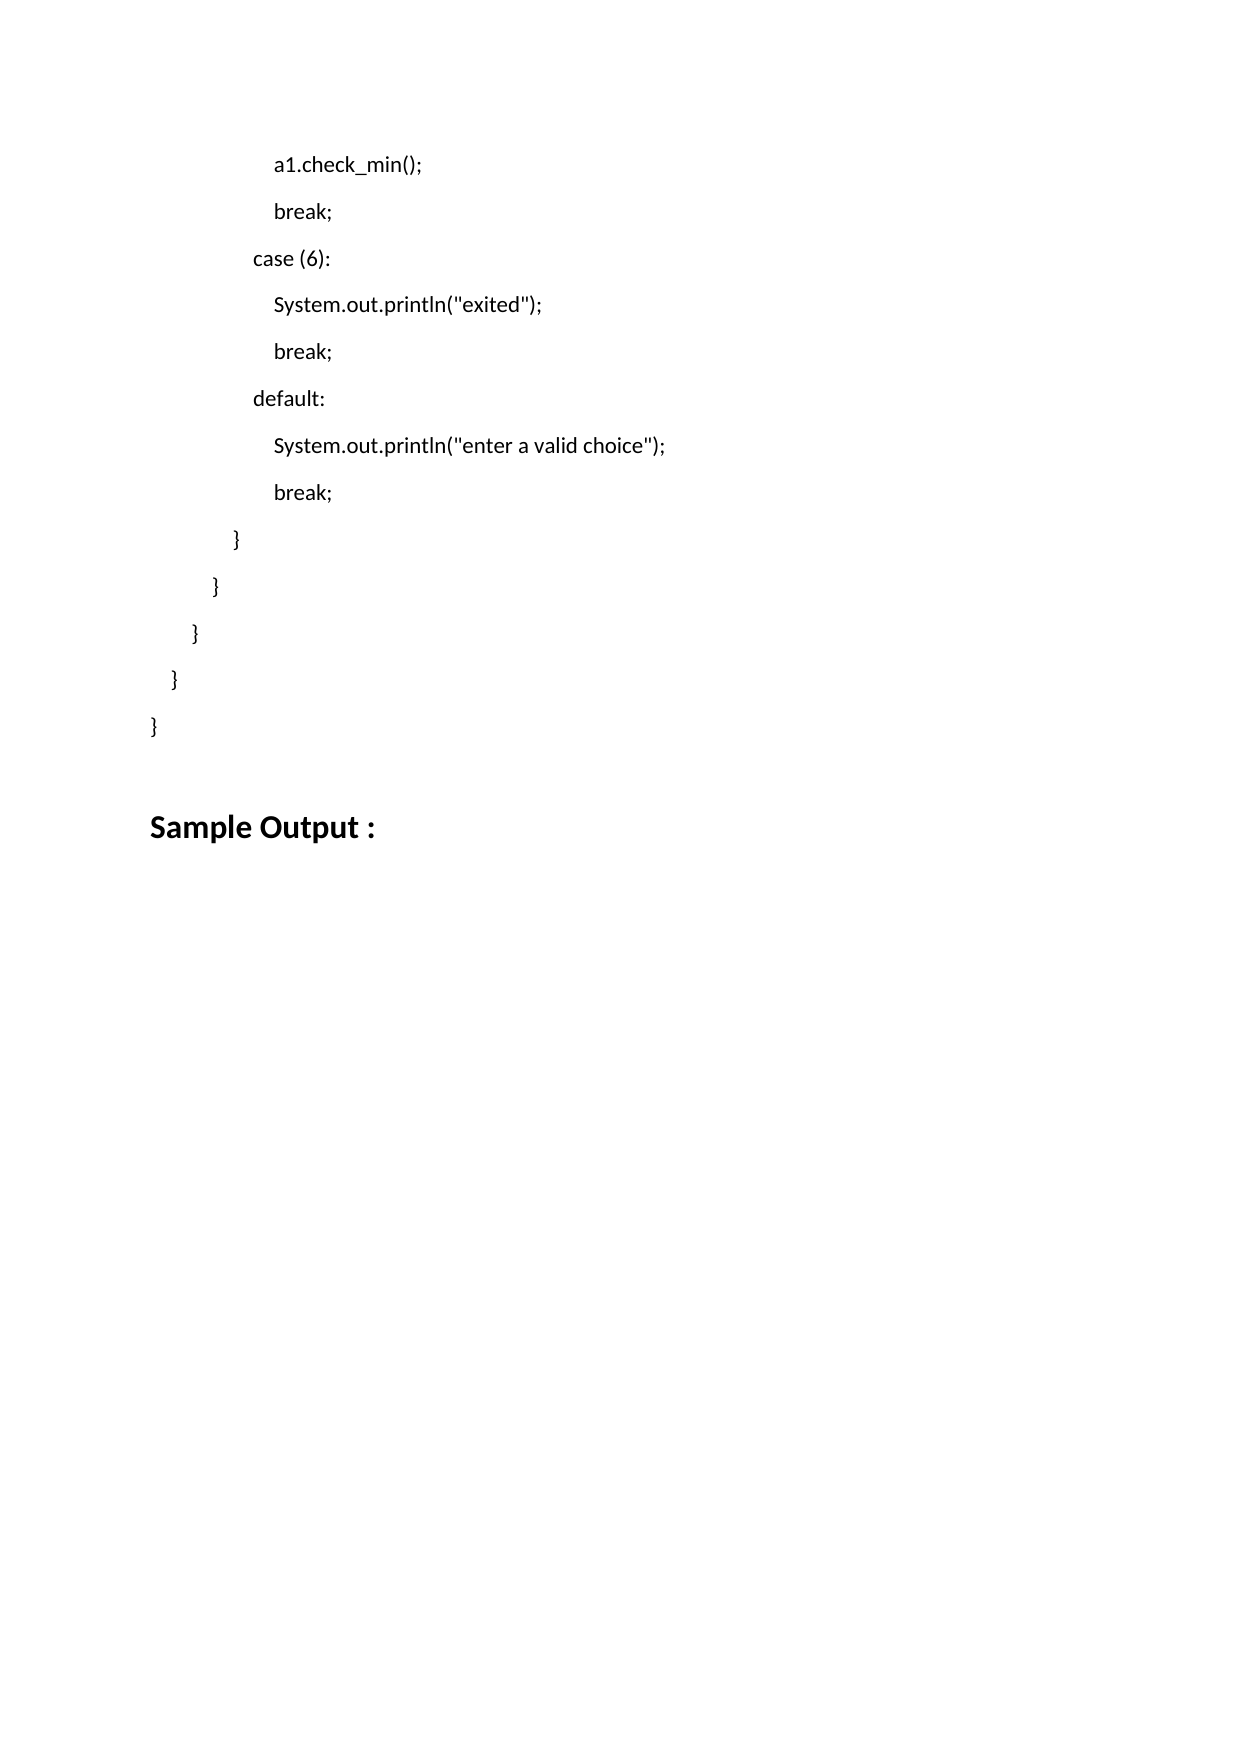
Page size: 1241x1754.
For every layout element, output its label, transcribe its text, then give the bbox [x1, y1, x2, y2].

text } [150, 712, 1090, 741]
text default: [150, 384, 1090, 412]
text } [150, 666, 1090, 694]
text break; [150, 337, 1090, 366]
text case (6): [150, 244, 1090, 272]
text } [150, 619, 1090, 647]
text System.out.println("enter a valid choice"); [150, 431, 1090, 459]
text } [150, 525, 1090, 553]
text break; [150, 478, 1090, 506]
text break; [150, 197, 1090, 225]
text } [150, 572, 1090, 600]
text a1.check_min(); [150, 150, 1090, 178]
text System.out.println("exited"); [150, 291, 1090, 319]
text Sample Output : [150, 806, 1090, 847]
